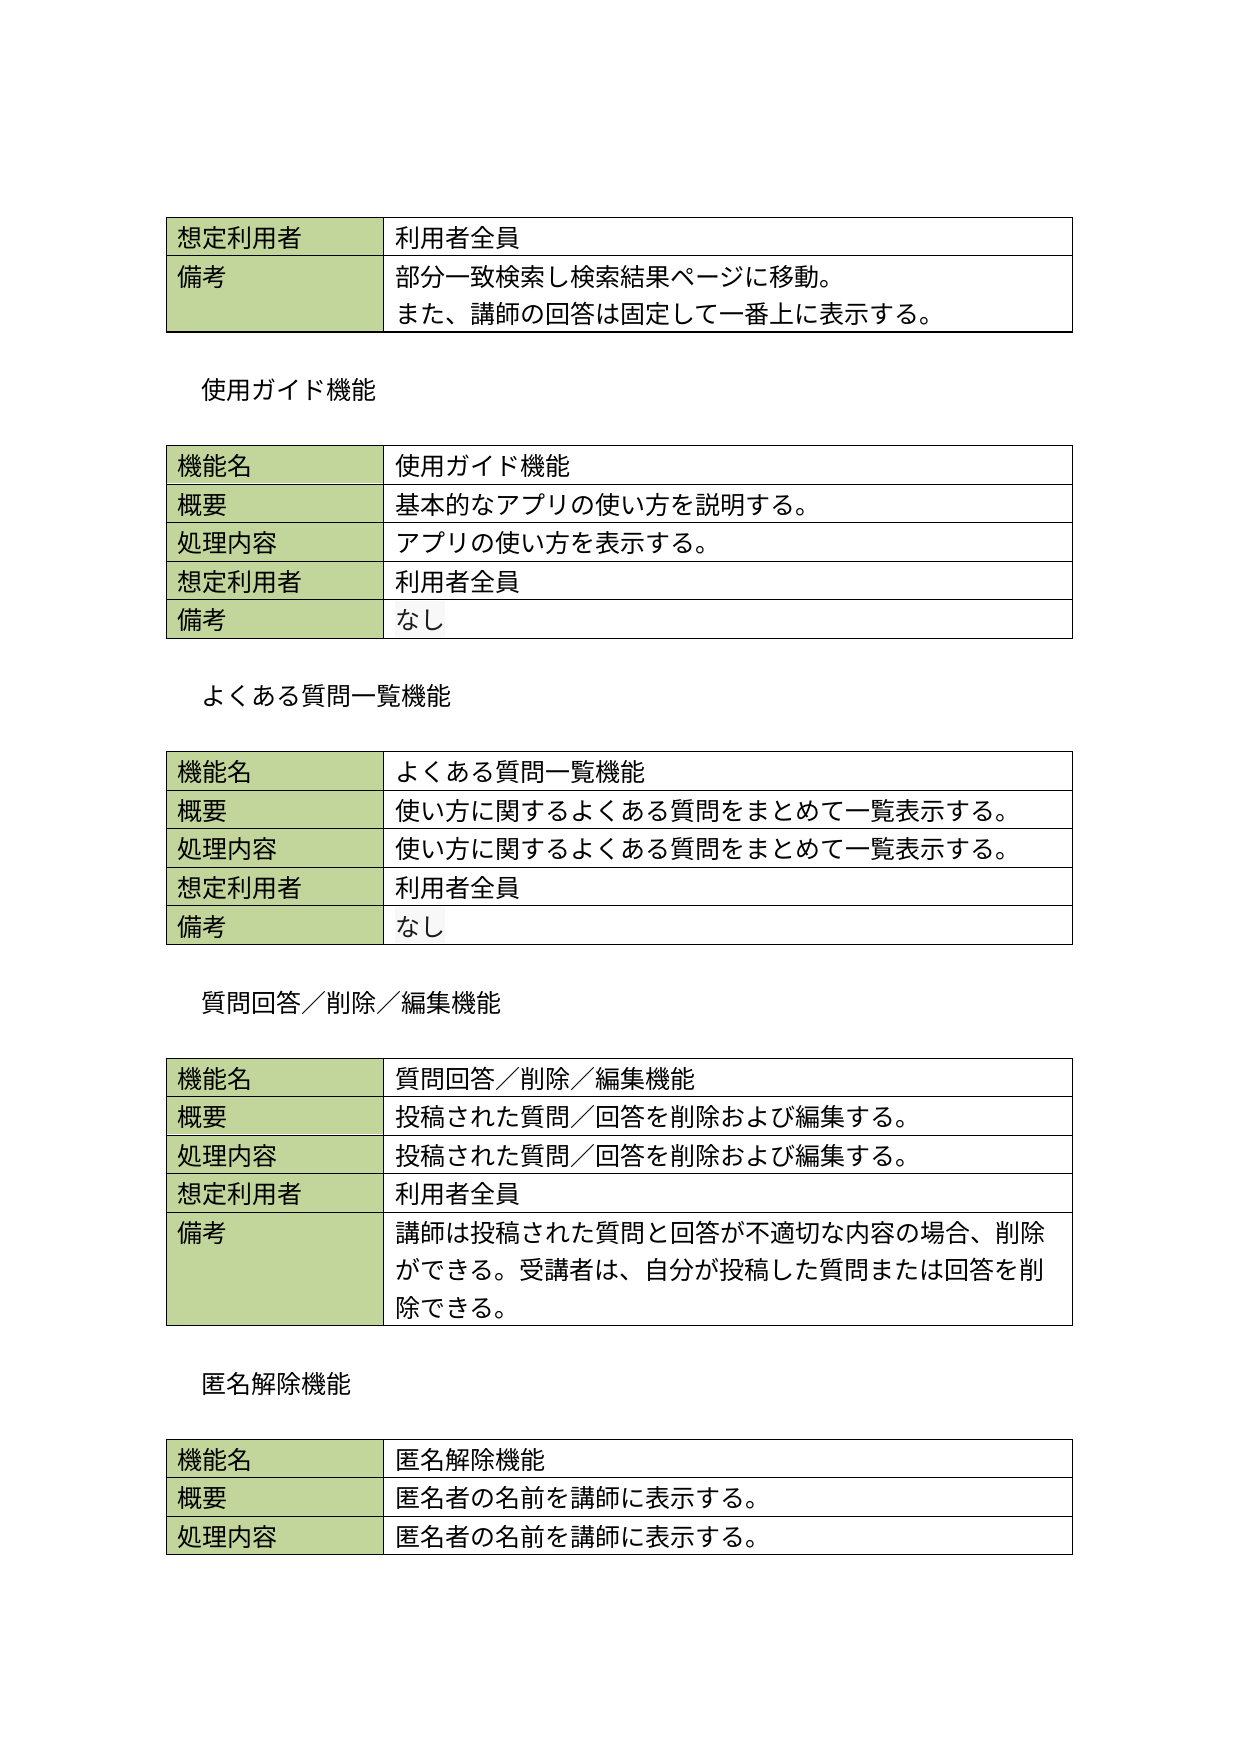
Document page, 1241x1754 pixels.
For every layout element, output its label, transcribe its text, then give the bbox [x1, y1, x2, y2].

table_cell 基本的なアプリの使い方を説明する。 [384, 485, 1072, 522]
table_cell 備考 [167, 906, 383, 944]
table_cell 匿名者の名前を講師に表示する。 [384, 1517, 1072, 1554]
table_header 機能名 [167, 1440, 383, 1477]
table_cell 匿名者の名前を講師に表示する。 [384, 1478, 1072, 1516]
table_cell 概要 [167, 1097, 383, 1134]
table_cell なし [384, 906, 1072, 944]
table_cell 投稿された質問／回答を削除および編集する。 [384, 1097, 1072, 1134]
table_header よくある質問一覧機能 [384, 752, 1072, 790]
table_cell 備考 [167, 1213, 383, 1325]
subtitle 匿名解除機能 [201, 1364, 1063, 1401]
table_cell 利用者全員 [384, 562, 1072, 599]
table_header 匿名解除機能 [384, 1440, 1072, 1477]
table_cell 講師は投稿された質問と回答が不適切な内容の場合、削除ができる。受講者は、自分が投稿した質問または回答を削除できる。 [384, 1213, 1072, 1325]
table_cell 概要 [167, 485, 383, 522]
table_cell 概要 [167, 791, 383, 828]
table_cell 利用者全員 [384, 1174, 1072, 1212]
table_header 機能名 [167, 752, 383, 790]
table_cell 概要 [167, 1478, 383, 1516]
table_cell 利用者全員 [384, 218, 1072, 255]
table_cell アプリの使い方を表示する。 [384, 523, 1072, 561]
subtitle 質問回答／削除／編集機能 [201, 982, 1063, 1020]
table_cell 処理内容 [167, 829, 383, 867]
table_cell 処理内容 [167, 523, 383, 561]
table_cell 部分一致検索し検索結果ページに移動。 また、講師の回答は固定して一番上に表示する。 [384, 256, 1072, 331]
subtitle 使用ガイド機能 [201, 370, 1063, 407]
table_header 機能名 [167, 446, 383, 483]
table_cell なし [384, 600, 1072, 638]
table_header 質問回答／削除／編集機能 [384, 1059, 1072, 1096]
table_cell 使い方に関するよくある質問をまとめて一覧表示する。 [384, 829, 1072, 867]
table_cell 備考 [167, 600, 383, 638]
table_cell 想定利用者 [167, 868, 383, 905]
table_cell 想定利用者 [167, 562, 383, 599]
table_cell 投稿された質問／回答を削除および編集する。 [384, 1136, 1072, 1173]
table_cell 備考 [167, 256, 383, 331]
table_cell 処理内容 [167, 1517, 383, 1554]
table_cell 想定利用者 [167, 218, 383, 255]
table_header 機能名 [167, 1059, 383, 1096]
table_cell 処理内容 [167, 1136, 383, 1173]
subtitle よくある質問一覧機能 [201, 676, 1063, 714]
table_cell 想定利用者 [167, 1174, 383, 1212]
table_header 使用ガイド機能 [384, 446, 1072, 483]
table_cell 利用者全員 [384, 868, 1072, 905]
table_cell 使い方に関するよくある質問をまとめて一覧表示する。 [384, 791, 1072, 828]
